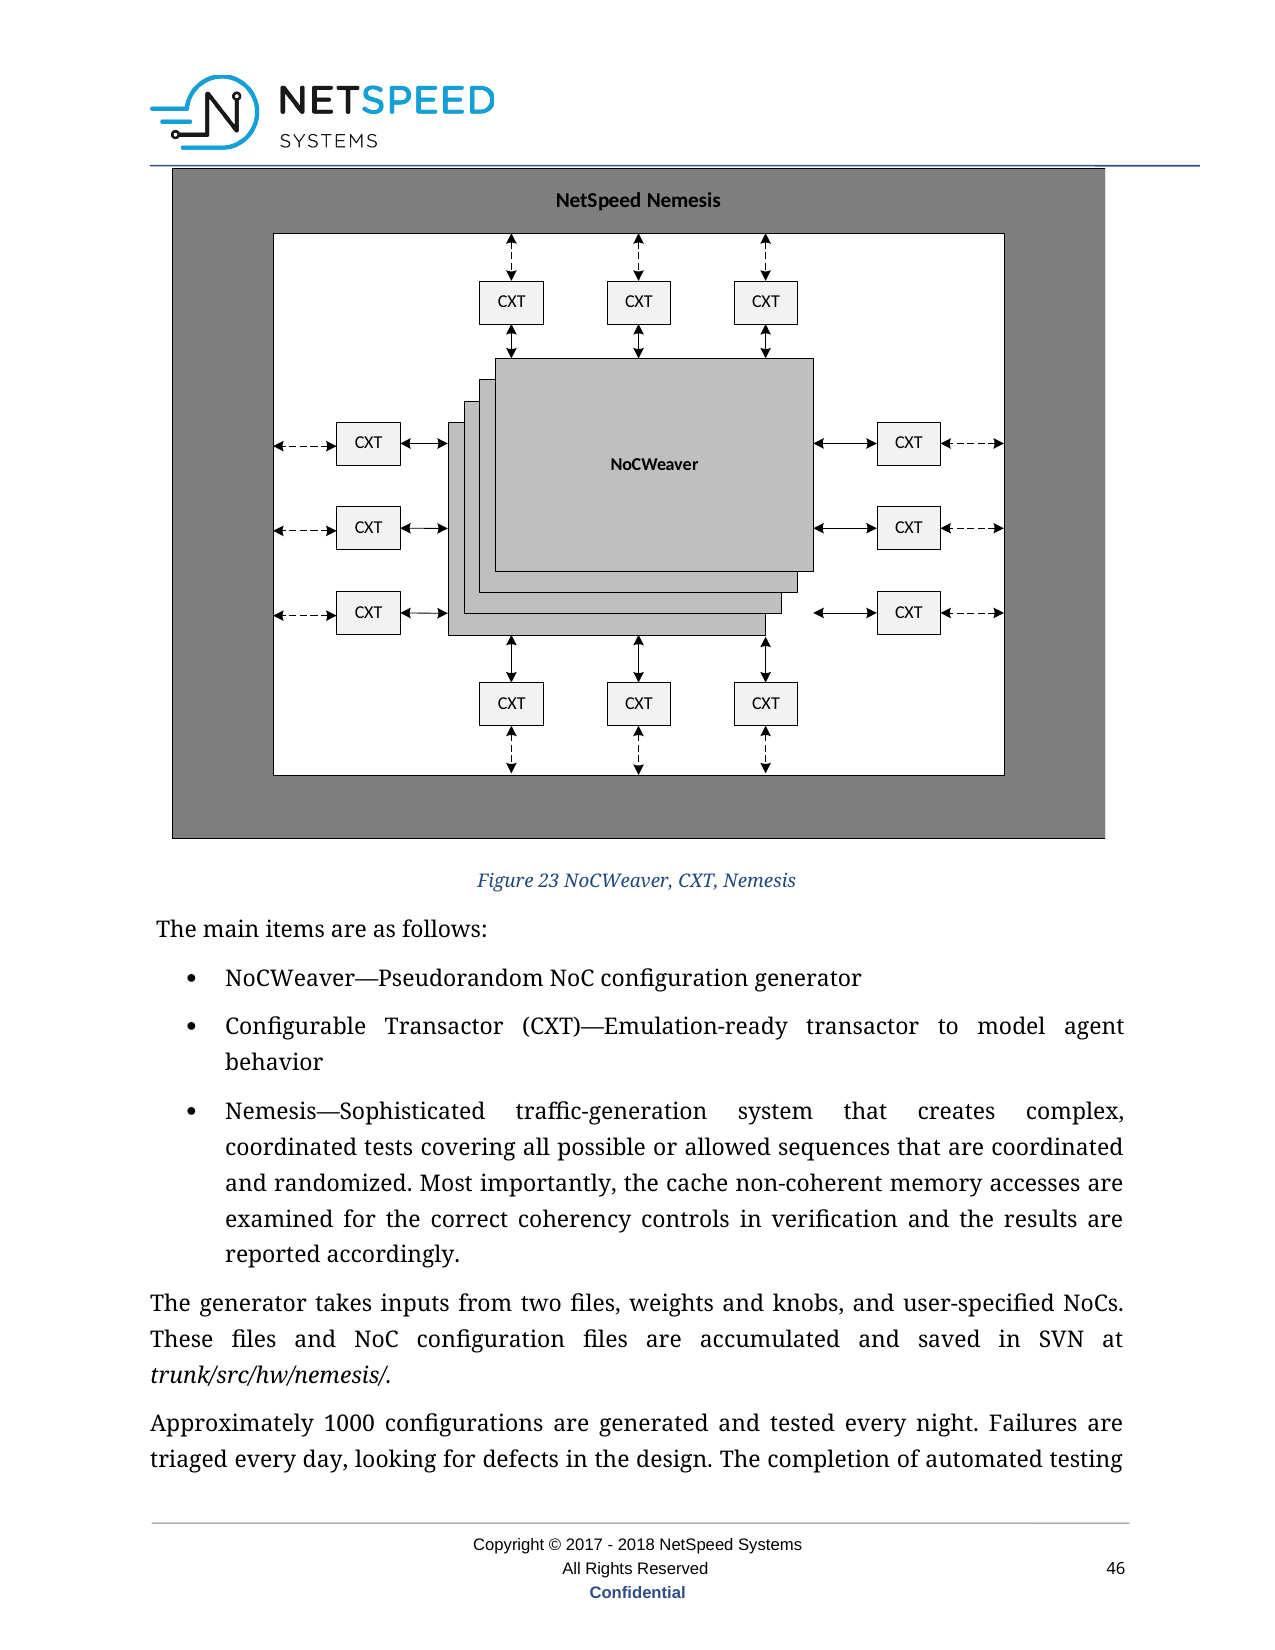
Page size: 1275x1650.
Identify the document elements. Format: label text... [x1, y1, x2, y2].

list Configurable Transactor (CXT)—Emulation-ready transactor to model agent behavior [187, 1010, 1125, 1077]
text The main items are as follows: [150, 913, 1125, 945]
list Nemesis—Sophisticated traffic-generation system that creates complex, coordinated tests covering all possible or allowed sequences that are coordinated and randomized. Most importantly, the cache non-coherent memory accesses are examined for the correct coherency controls in verification and the results are reported accordingly. [187, 1095, 1125, 1270]
list NoCWeaver—Pseudorandom NoC configuration generator [187, 962, 1125, 993]
text The generator takes inputs from two files, weights and knobs, and user-specified NoCs. These files and NoC configuration files are accumulated and saved in SVN at trunk/src/hw/nemesis/. [150, 1287, 1125, 1390]
picture [150, 75, 495, 150]
text Figure 23 NoCWeaver, CXT, Nemesis [150, 867, 1125, 893]
